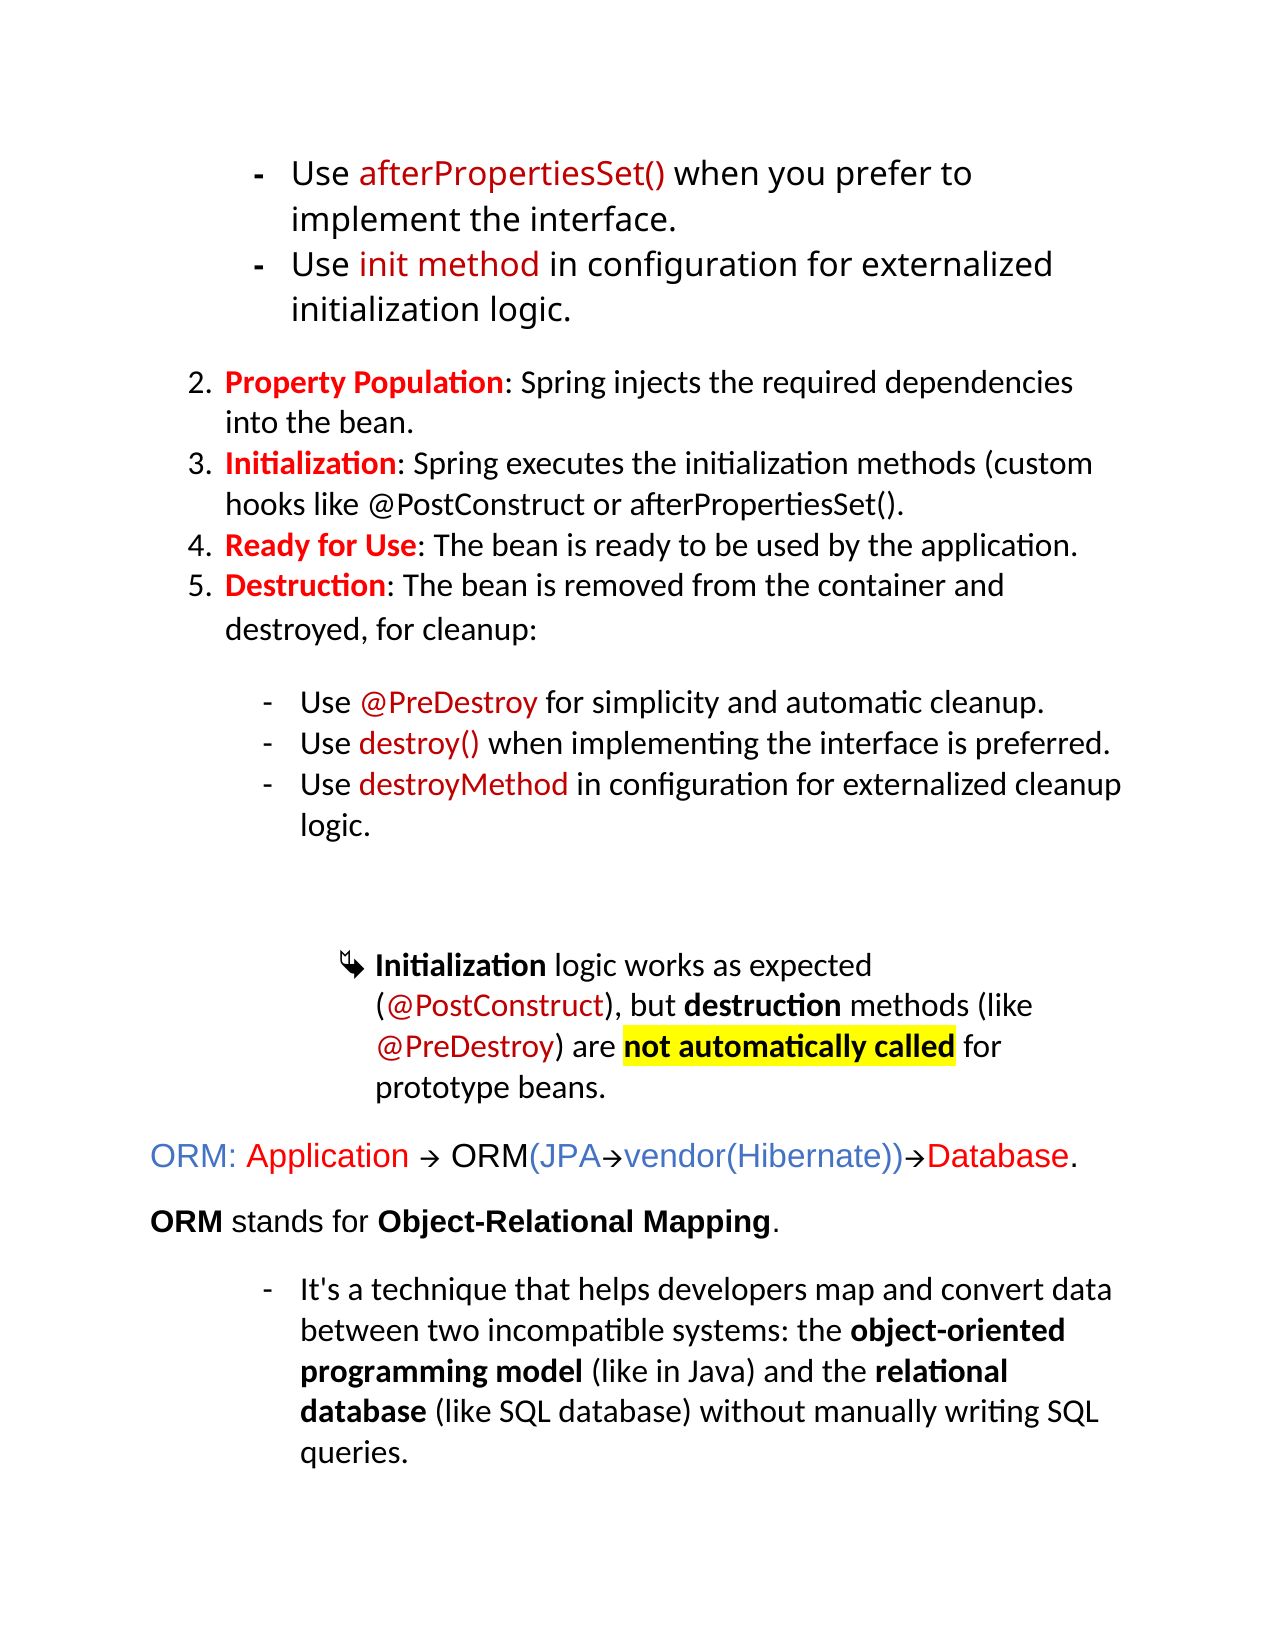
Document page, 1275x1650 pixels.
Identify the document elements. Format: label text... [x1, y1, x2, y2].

list Use @PreDestroy for simplicity and automatic cleanup. [262, 682, 1125, 722]
text ORM: Application ORM(JPAvendor(Hibernate))Database. [150, 1136, 1125, 1174]
list Use destroy() when implementing the interface is preferred. [262, 722, 1125, 763]
list Initialization logic works as expected (@PostConstruct), but destruction methods (like @PreDestroy) are not automatically called for prototype beans. [337, 943, 1125, 1106]
list Property Population: Spring injects the required dependencies into the bean. [187, 361, 1125, 442]
list Use init method in configuration for externalized initialization logic. [253, 241, 1125, 332]
list Destruction: The bean is removed from the container and destroyed, for cleanup: [187, 564, 1125, 649]
list Use destroyMethod in configuration for externalized cleanup logic. [262, 763, 1125, 844]
list Ready for Use: The bean is ready to be used by the application. [187, 524, 1125, 564]
list It's a technique that helps developers map and convert data between two incompatible systems: the object-oriented programming model (like in Java) and the relational database (like SQL database) without manually writing SQL queries. [262, 1268, 1125, 1472]
list Initialization: Spring executes the initialization methods (custom hooks like @PostConstruct or afterPropertiesSet(). [187, 442, 1125, 524]
text ORM stands for Object-Relational Mapping. [150, 1203, 1125, 1239]
list Use afterPropertiesSet() when you prefer to implement the interface. [253, 150, 1125, 241]
